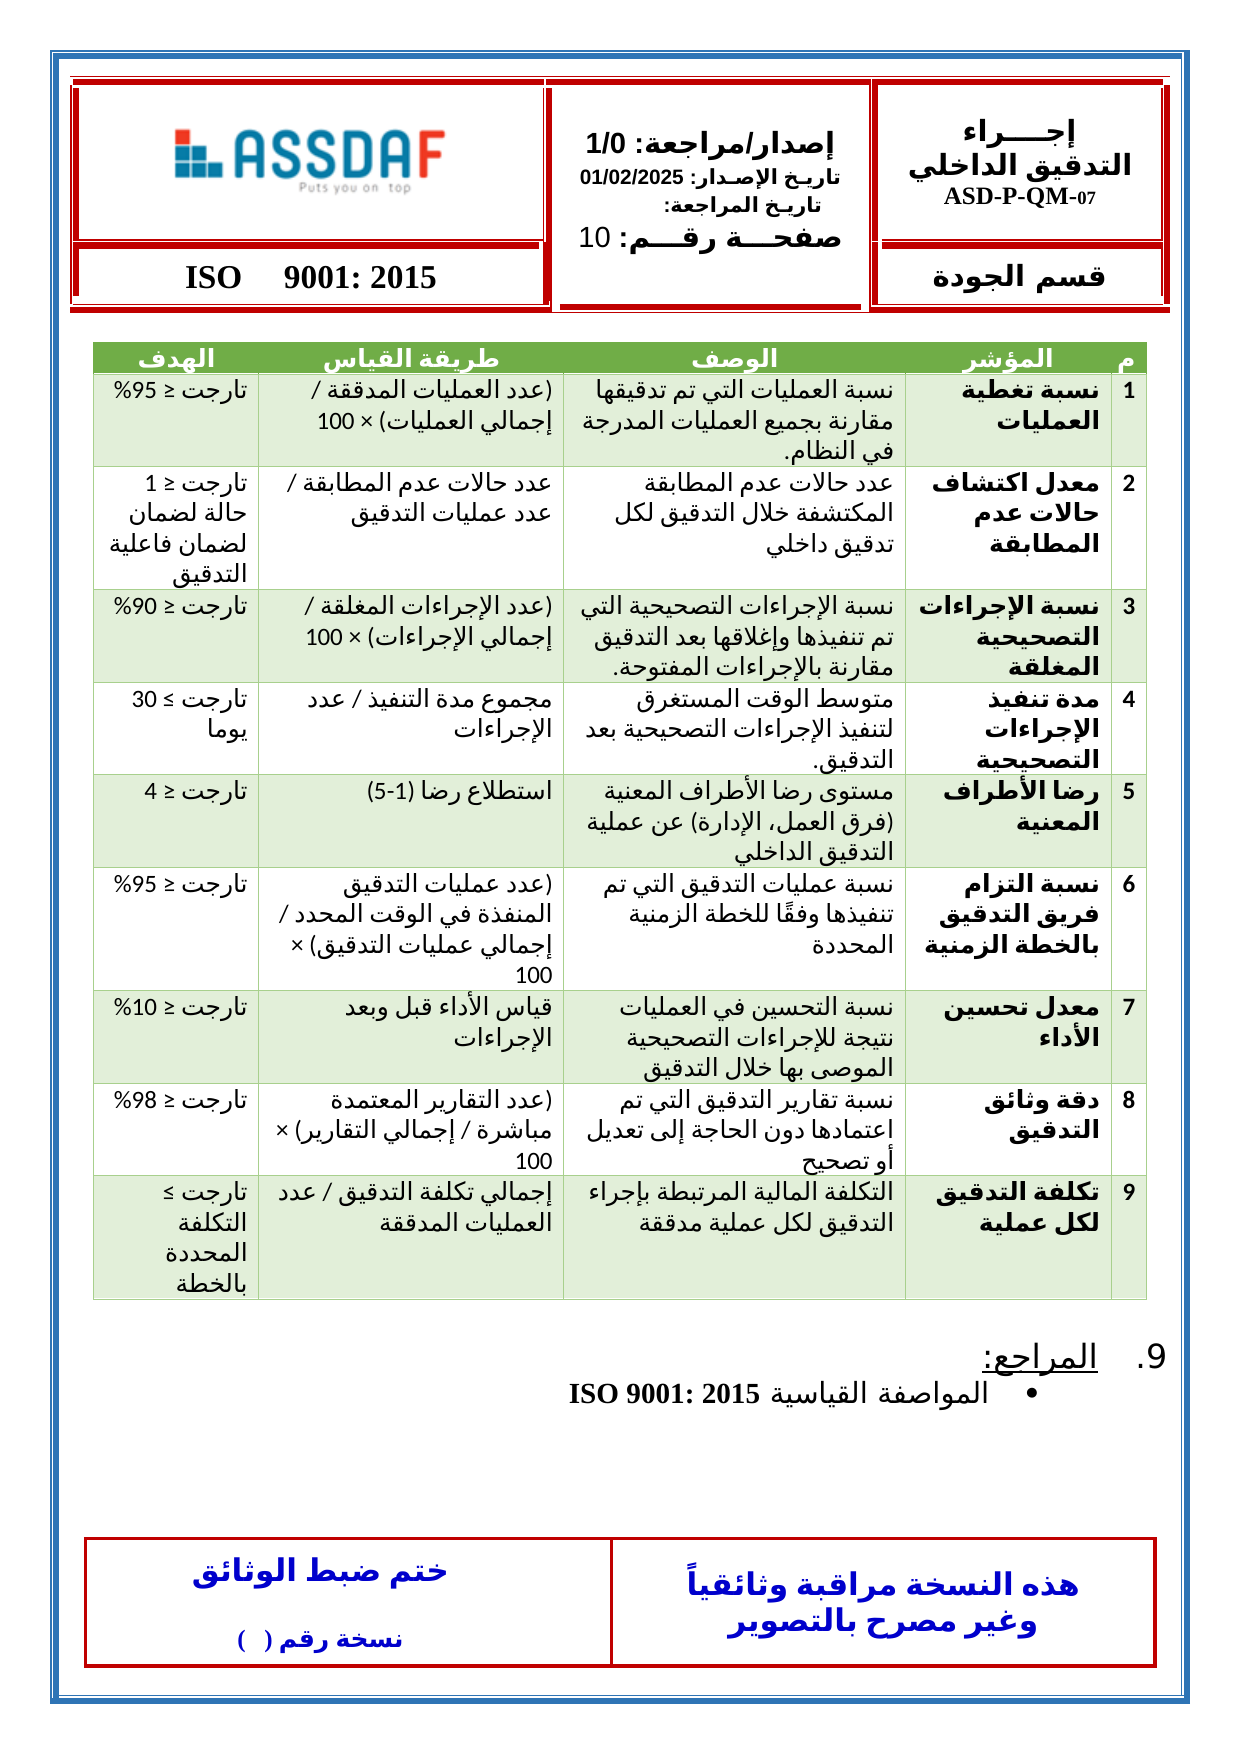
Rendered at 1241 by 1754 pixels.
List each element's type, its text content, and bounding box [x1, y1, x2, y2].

table_cell تارجت ≤ 1 حالة لضمان لضمان فاعلية التدقيق [94, 467, 258, 589]
table_cell معدل اكتشاف حالات عدم المطابقة [906, 467, 1111, 589]
table_cell نسبة تقارير التدقيق التي تم اعتمادها دون الحاجة إلى تعديل أو تصحيح [564, 1084, 905, 1175]
table_cell (عدد الإجراءات المغلقة / إجمالي الإجراءات) × 100 [259, 590, 563, 682]
table_cell تارجت ≤ 90% [94, 590, 258, 682]
table_cell تارجت ≥ التكلفة المحددة بالخطة [94, 1176, 258, 1298]
table_header م [1112, 343, 1146, 373]
table_cell عدد حالات عدم المطابقة المكتشفة خلال التدقيق لكل تدقيق داخلي [564, 467, 905, 589]
table_cell دقة وثائق التدقيق [906, 1084, 1111, 1175]
table_cell تكلفة التدقيق لكل عملية [906, 1176, 1111, 1298]
table_cell 6 [1112, 868, 1146, 990]
table_cell معدل تحسين الأداء [906, 991, 1111, 1083]
table_header الوصف [564, 343, 905, 373]
picture [174, 127, 448, 197]
table_cell عدد حالات عدم المطابقة / عدد عمليات التدقيق [259, 467, 563, 589]
table_cell 1 [1112, 375, 1146, 466]
table_cell رضا الأطراف المعنية [906, 775, 1111, 867]
table_cell (عدد عمليات التدقيق المنفذة في الوقت المحدد / إجمالي عمليات التدقيق) × 100 [259, 868, 563, 990]
table_cell مستوى رضا الأطراف المعنية (فرق العمل، الإدارة) عن عملية التدقيق الداخلي [564, 775, 905, 867]
table_cell تارجت ≤ 95% [94, 375, 258, 466]
table_cell نسبة عمليات التدقيق التي تم تنفيذها وفقًا للخطة الزمنية المحددة [564, 868, 905, 990]
table_cell 7 [1112, 991, 1146, 1083]
table_cell نسبة التزام فريق التدقيق بالخطة الزمنية [906, 868, 1111, 990]
table_cell نسبة العمليات التي تم تدقيقها مقارنة بجميع العمليات المدرجة في النظام. [564, 375, 905, 466]
table_cell 8 [1112, 1084, 1146, 1175]
table_cell تارجت ≤ 95% [94, 868, 258, 990]
table_cell نسبة الإجراءات التصحيحية التي تم تنفيذها وإغلاقها بعد التدقيق مقارنة بالإجراءات المفتوحة. [564, 590, 905, 682]
table_cell تارجت ≤ 98% [94, 1084, 258, 1175]
table_cell (عدد التقارير المعتمدة مباشرة / إجمالي التقارير) × 100 [259, 1084, 563, 1175]
table_cell 4 [1112, 683, 1146, 774]
table_cell تارجت ≤ 4 [94, 775, 258, 867]
table_cell تارجت ≥ 30 يوما [94, 683, 258, 774]
table_cell 2 [1112, 467, 1146, 589]
table_cell مجموع مدة التنفيذ / عدد الإجراءات [259, 683, 563, 774]
table_header الهدف [94, 343, 258, 373]
table_header المؤشر [906, 343, 1111, 373]
table_cell 5 [1112, 775, 1146, 867]
table_cell التكلفة المالية المرتبطة بإجراء التدقيق لكل عملية مدققة [564, 1176, 905, 1298]
table_cell متوسط الوقت المستغرق لتنفيذ الإجراءات التصحيحية بعد التدقيق. [564, 683, 905, 774]
list المواصفة القياسية ISO 9001: 2015 [105, 1377, 1027, 1411]
table_cell مدة تنفيذ الإجراءات التصحيحية [906, 683, 1111, 774]
table_cell (عدد العمليات المدققة / إجمالي العمليات) × 100 [259, 375, 563, 466]
table_cell قياس الأداء قبل وبعد الإجراءات [259, 991, 563, 1083]
table_cell نسبة التحسين في العمليات نتيجة للإجراءات التصحيحية الموصى بها خلال التدقيق [564, 991, 905, 1083]
table_cell نسبة تغطية العمليات [906, 375, 1111, 466]
table_cell نسبة الإجراءات التصحيحية المغلقة [906, 590, 1111, 682]
table_cell 9 [1112, 1176, 1146, 1298]
table_cell استطلاع رضا (1-5) [259, 775, 563, 867]
table_header طريقة القياس [259, 343, 563, 373]
table_cell 3 [1112, 590, 1146, 682]
table_cell إجمالي تكلفة التدقيق / عدد العمليات المدققة [259, 1176, 563, 1298]
table_cell تارجت ≤ 10% [94, 991, 258, 1083]
list المراجع: [105, 1338, 1135, 1377]
